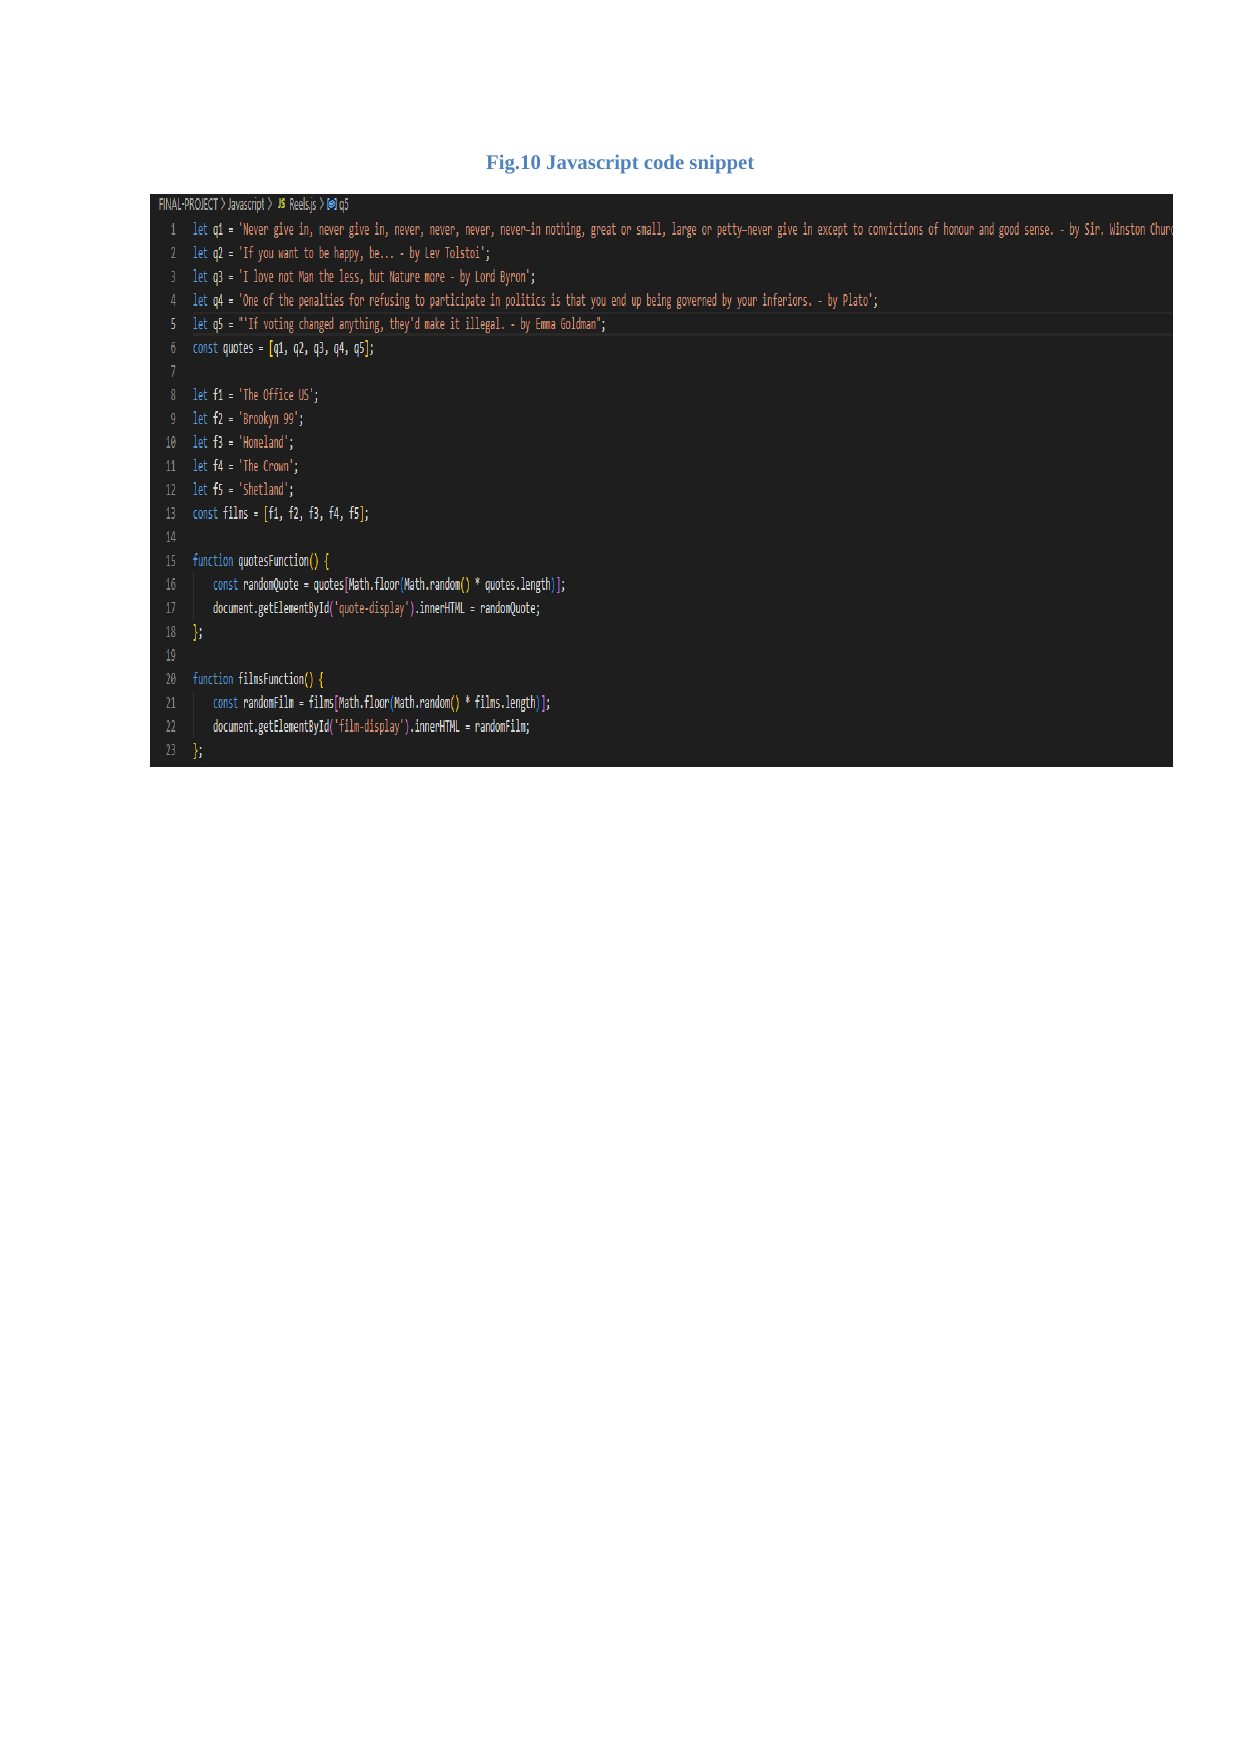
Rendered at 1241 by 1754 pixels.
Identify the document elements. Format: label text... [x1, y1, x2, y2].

text Fig.10 Javascript code snippet [150, 150, 1090, 174]
picture [150, 194, 1173, 767]
